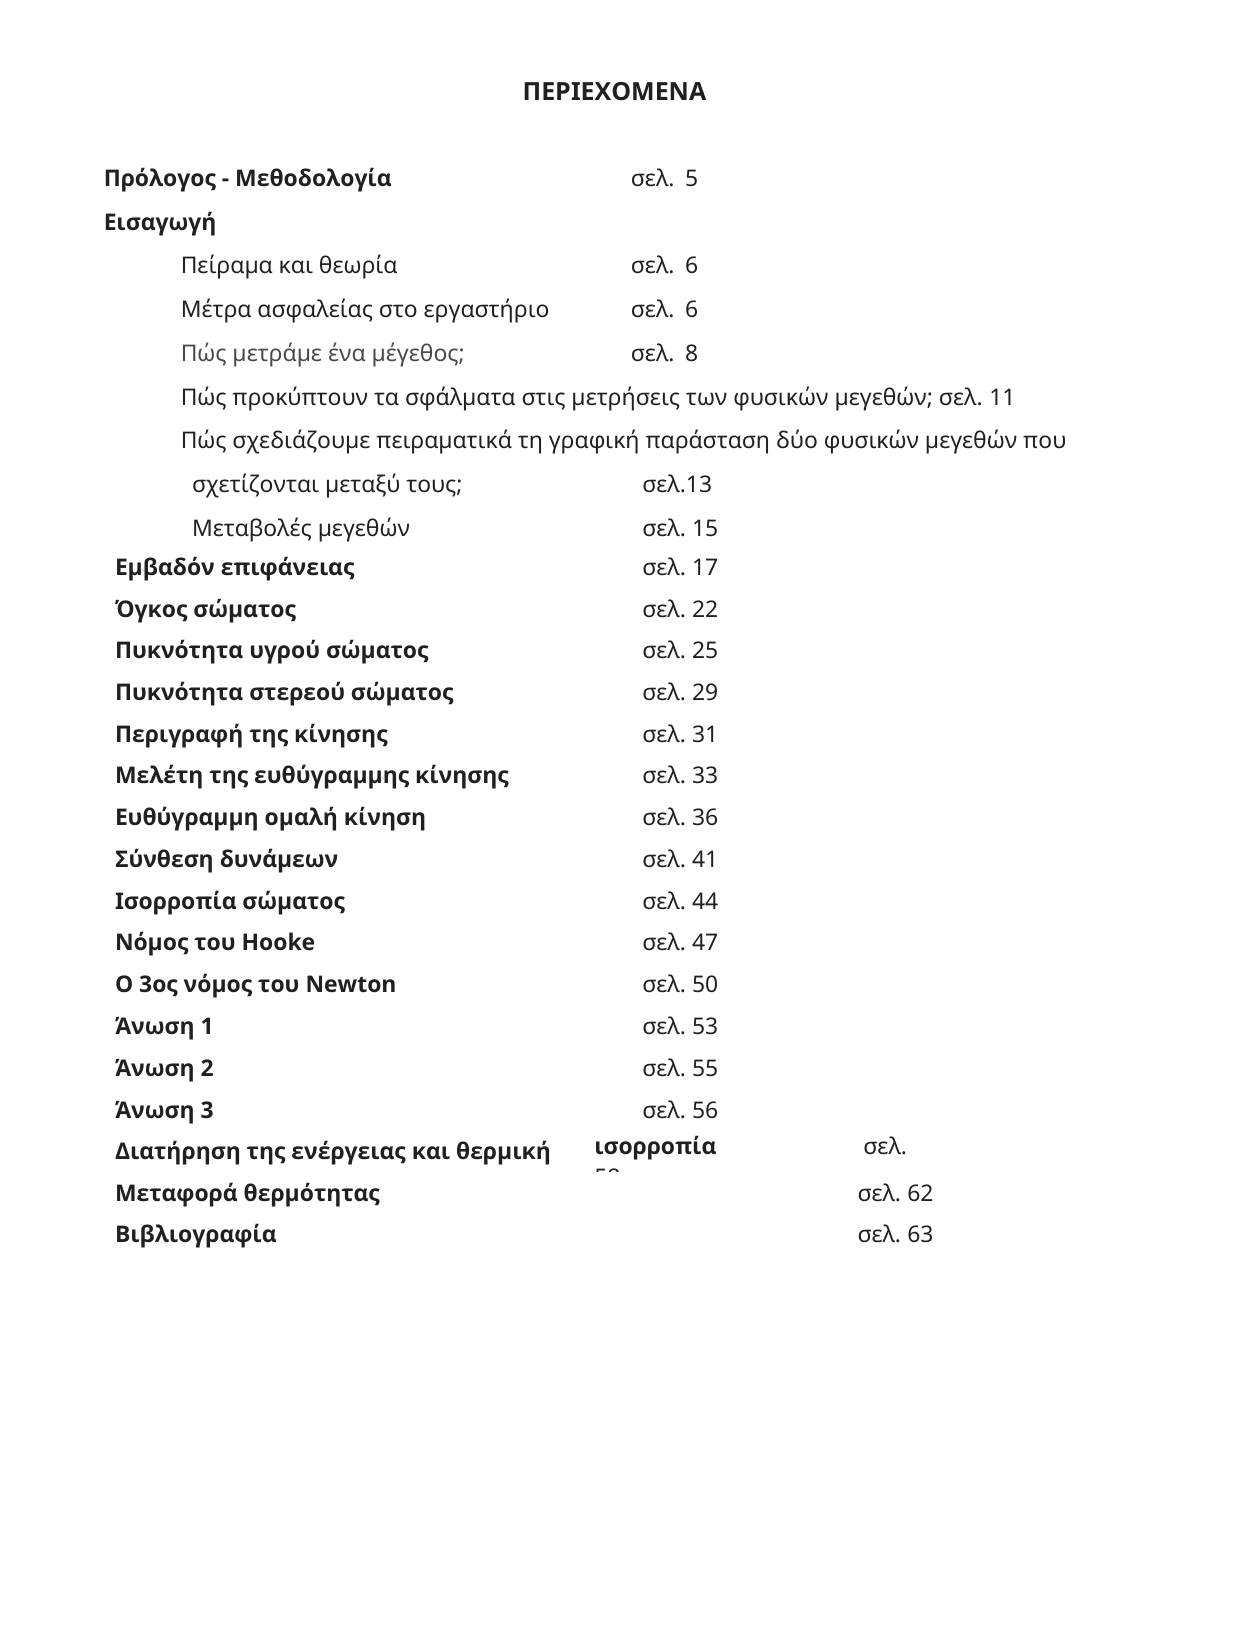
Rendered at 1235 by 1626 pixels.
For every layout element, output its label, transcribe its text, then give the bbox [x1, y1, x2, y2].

table_cell Διατήρηση της ενέργειας και θερμική [104, 1130, 583, 1172]
table_cell Βιβλιογραφία [104, 1213, 583, 1249]
text Πώς σχεδιάζουμε πειραματικά τη γραφική παράσταση δύο φυσικών μεγεθών που [103, 424, 1125, 456]
text Εισαγωγή [103, 206, 1125, 237]
table_header σελ.13 σελ. 15 [583, 468, 944, 546]
table_cell Μεταφορά θερμότητας [104, 1172, 583, 1213]
table_cell σελ. 33 [583, 754, 944, 796]
table_cell Σύνθεση δυνάμεων [104, 838, 583, 879]
table_cell σελ. 41 [583, 838, 944, 879]
table_cell Ευθύγραμμη ομαλή κίνηση [104, 796, 583, 837]
text ΠΕΡΙΕΧΟΜΕΝΑ [103, 74, 1125, 108]
table_cell σελ. 55 [583, 1047, 944, 1089]
table_cell Πυκνότητα στερεού σώματος [104, 671, 583, 712]
table_cell σελ. 47 [583, 921, 944, 962]
table_cell σελ. 50 [583, 963, 944, 1005]
table_cell Άνωση 3 [104, 1089, 583, 1130]
table_cell ισορροπία σελ. 58 [583, 1130, 944, 1172]
table_header σχετίζονται μεταξύ τους; Μεταβολές μεγεθών [104, 468, 583, 546]
table_cell σελ. 63 [583, 1213, 944, 1249]
table_cell Άνωση 2 [104, 1047, 583, 1089]
table_cell Εμβαδόν επιφάνειας [104, 546, 583, 588]
table_cell σελ. 22 [583, 588, 944, 629]
table_cell Περιγραφή της κίνησης [104, 713, 583, 754]
table_cell σελ. 56 [583, 1089, 944, 1130]
table_cell Πυκνότητα υγρού σώματος [104, 629, 583, 671]
table_cell Μελέτη της ευθύγραμμης κίνησης [104, 754, 583, 796]
text Πείραμα και θεωρία σελ. 6 [103, 249, 1125, 281]
table_cell Ισορροπία σώματος [104, 879, 583, 921]
table_cell σελ. 62 [583, 1172, 944, 1213]
table_cell σελ. 53 [583, 1005, 944, 1047]
table_cell σελ. 36 [583, 796, 944, 837]
table_cell Άνωση 1 [104, 1005, 583, 1047]
table_cell σελ. 29 [583, 671, 944, 712]
table_cell Όγκος σώματος [104, 588, 583, 629]
table_cell σελ. 31 [583, 713, 944, 754]
text Πώς μετράμε ένα μέγεθος; σελ. 8 [103, 337, 1125, 368]
text Πώς προκύπτουν τα σφάλματα στις μετρήσεις των φυσικών μεγεθών; σελ. 11 [103, 381, 1125, 412]
table_cell Νόμος του Hooke [104, 921, 583, 962]
table_cell σελ. 25 [583, 629, 944, 671]
text Μέτρα ασφαλείας στο εργαστήριο σελ. 6 [103, 293, 1125, 324]
table_cell Ο 3ος νόμος του Newton [104, 963, 583, 1005]
table_cell σελ. 17 [583, 546, 944, 588]
text Πρόλογος - Μεθοδολογία σελ. 5 [103, 162, 1125, 193]
table_cell σελ. 44 [583, 879, 944, 921]
